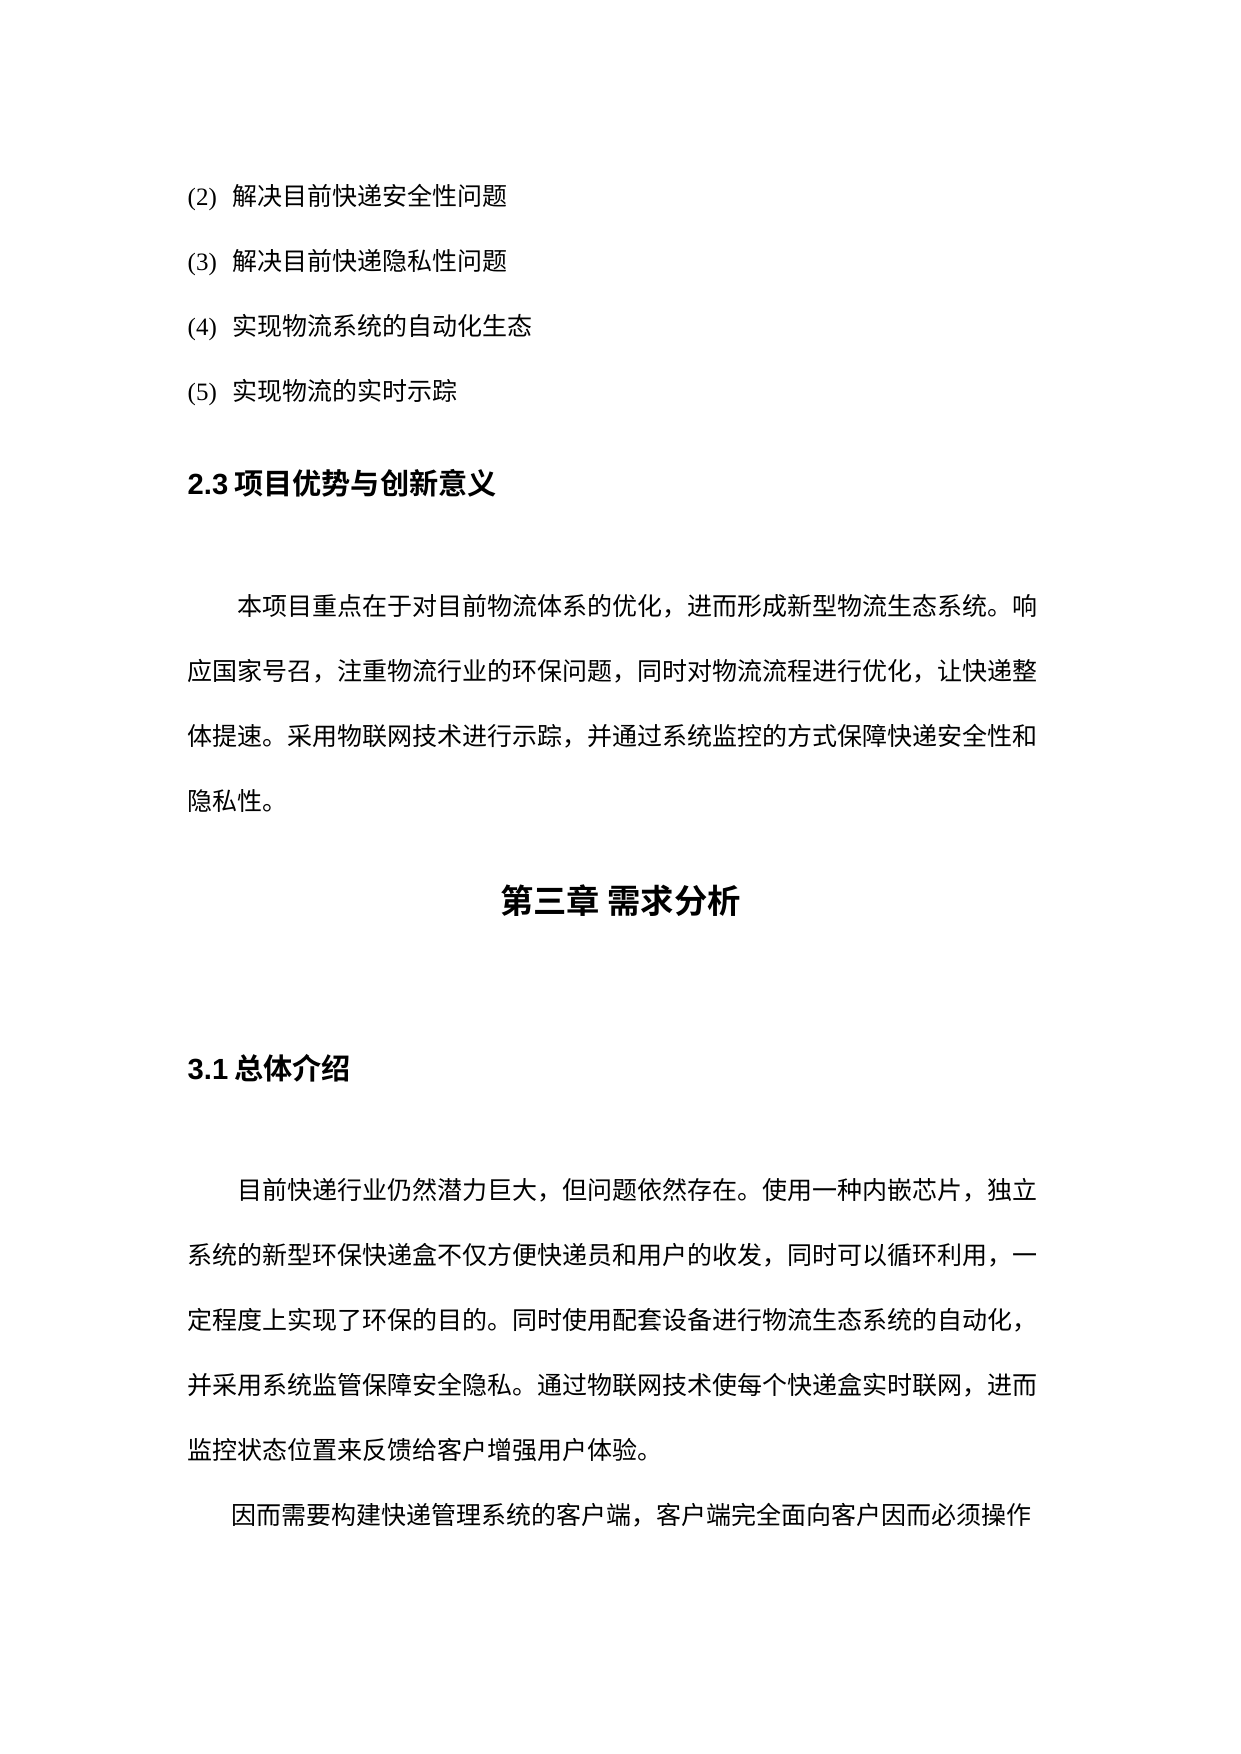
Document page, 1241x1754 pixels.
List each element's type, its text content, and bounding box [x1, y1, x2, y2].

text 目前快递行业仍然潜力巨大，但问题依然存在。使用一种内嵌芯片，独立系统的新型环保快递盒不仅方便快递员和用户的收发，同时可以循环利用，一定程度上实现了环保的目的。同时使用配套设备进行物流生态系统的自动化，并采用系统监管保障安全隐私。通过物联网技术使每个快递盒实时联网，进而监控状态位置来反馈给客户增强用户体验。 [187, 1156, 1053, 1481]
subtitle 需求分析 [187, 867, 1053, 932]
list 解决目前快递隐私性问题 [187, 227, 1053, 292]
subtitle 2.3项目优势与创新意义 [187, 449, 1053, 514]
list 实现物流系统的自动化生态 [187, 292, 1053, 357]
subtitle 3.1总体介绍 [187, 1034, 1053, 1099]
list 解决目前快递安全性问题 [187, 162, 1053, 227]
text 本项目重点在于对目前物流体系的优化，进而形成新型物流生态系统。响应国家号召，注重物流行业的环保问题，同时对物流流程进行优化，让快递整体提速。采用物联网技术进行示踪，并通过系统监控的方式保障快递安全性和隐私性。 [187, 572, 1053, 832]
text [187, 1481, 1053, 1546]
list 实现物流的实时示踪 [187, 357, 1053, 422]
